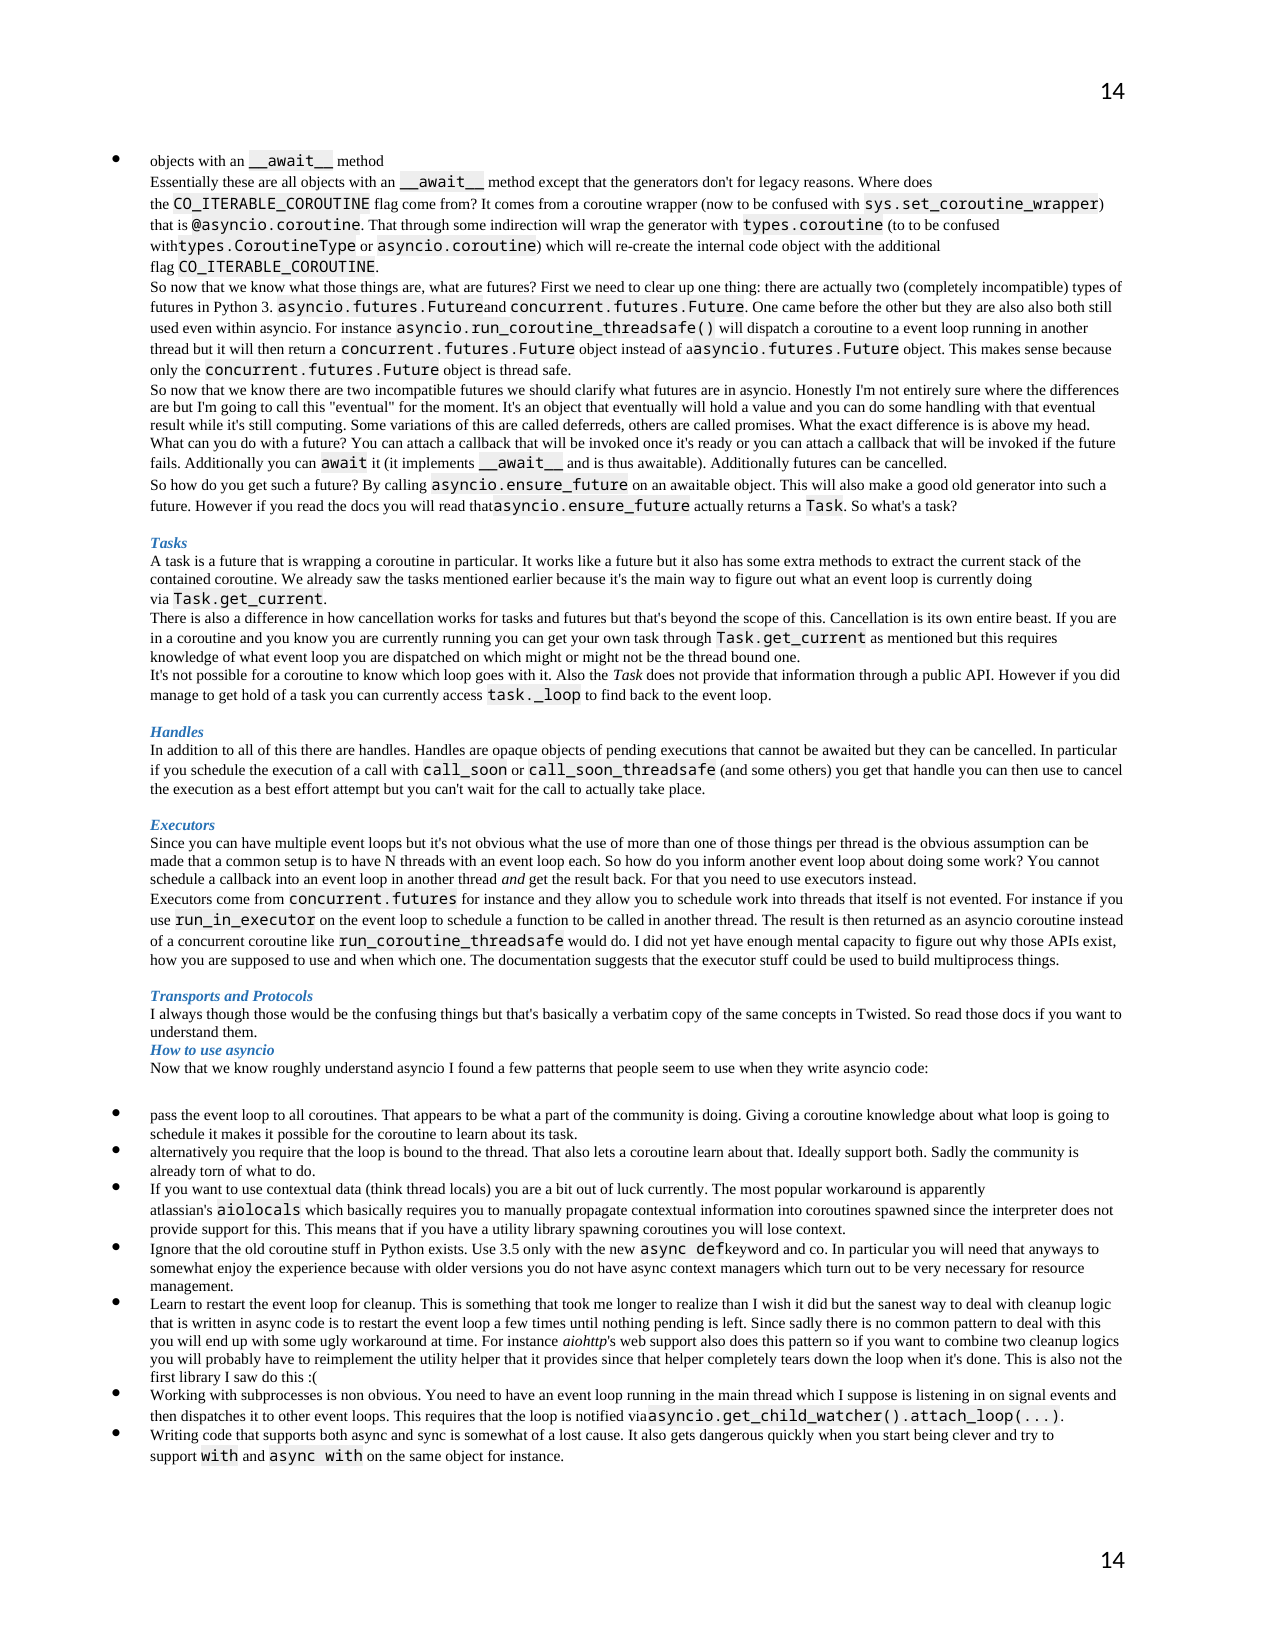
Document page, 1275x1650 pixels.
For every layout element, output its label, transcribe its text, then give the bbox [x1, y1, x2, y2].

list pass the event loop to all coroutines. That appears to be what a part of the community is doing. Giving a coroutine knowledge about what loop is going to schedule it makes it possible for the coroutine to learn about its task. [112, 1106, 1125, 1143]
list Working with subprocesses is non obvious. You need to have an event loop running in the main thread which I suppose is listening in on signal events and then dispatches it to other event loops. This requires that the loop is notified viaasyncio.get_child_watcher().attach_loop(...). [112, 1386, 1125, 1426]
list If you want to use contextual data (think thread locals) you are a bit out of luck currently. The most popular workaround is apparently atlassian's aiolocals which basically requires you to manually propagate contextual information into coroutines spawned since the interpreter does not provide support for this. This means that if you have a utility library spawning coroutines you will lose context. [112, 1180, 1125, 1238]
list Ignore that the old coroutine stuff in Python exists. Use 3.5 only with the new async defkeyword and co. In particular you will need that anyways to somewhat enjoy the experience because with older versions you do not have async context managers which turn out to be very necessary for resource management. [112, 1238, 1125, 1295]
list alternatively you require that the loop is bound to the thread. That also lets a coroutine learn about that. Ideally support both. Sadly the community is already torn of what to do. [112, 1143, 1125, 1180]
list Learn to restart the event loop for cleanup. This is something that took me longer to realize than I wish it did but the sanest way to deal with cleanup logic that is written in async code is to restart the event loop a few times until nothing pending is left. Since sadly there is no common pattern to deal with this you will end up with some ugly workaround at time. For instance aiohttp's web support also does this pattern so if you want to combine two cleanup logics you will probably have to reimplement the utility helper that it provides since that helper completely tears down the loop when it's done. This is also not the first library I saw do this :( [112, 1295, 1125, 1386]
list Writing code that supports both async and sync is somewhat of a lost cause. It also gets dangerous quickly when you start being clever and try to support with and async with on the same object for instance. [112, 1426, 1125, 1466]
list objects with an __await__ method Essentially these are all objects with an __await__ method except that the generators don't for legacy reasons. Where does the CO_ITERABLE_COROUTINE flag come from? It comes from a coroutine wrapper (now to be confused with sys.set_coroutine_wrapper) that is @asyncio.coroutine. That through some indirection will wrap the generator with types.coroutine (to to be confused withtypes.CoroutineType or asyncio.coroutine) which will re-create the internal code object with the additional flag CO_ITERABLE_COROUTINE. So now that we know what those things are, what are futures? First we need to clear up one thing: there are actually two (completely incompatible) types of futures in Python 3. asyncio.futures.Futureand concurrent.futures.Future. One came before the other but they are also also both still used even within asyncio. For instance asyncio.run_coroutine_threadsafe() will dispatch a coroutine to a event loop running in another thread but it will then return a concurrent.futures.Future object instead of aasyncio.futures.Future object. This makes sense because only the concurrent.futures.Future object is thread safe. So now that we know there are two incompatible futures we should clarify what futures are in asyncio. Honestly I'm not entirely sure where the differences are but I'm going to call this "eventual" for the moment. It's an object that eventually will hold a value and you can do some handling with that eventual result while it's still computing. Some variations of this are called deferreds, others are called promises. What the exact difference is is above my head. What can you do with a future? You can attach a callback that will be invoked once it's ready or you can attach a callback that will be invoked if the future fails. Additionally you can await it (it implements __await__ and is thus awaitable). Additionally futures can be cancelled. So how do you get such a future? By calling asyncio.ensure_future on an awaitable object. This will also make a good old generator into such a future. However if you read the docs you will read thatasyncio.ensure_future actually returns a Task. So what's a task? Tasks A task is a future that is wrapping a coroutine in particular. It works like a future but it also has some extra methods to extract the current stack of the contained coroutine. We already saw the tasks mentioned earlier because it's the main way to figure out what an event loop is currently doing via Task.get_current. There is also a difference in how cancellation works for tasks and futures but that's beyond the scope of this. Cancellation is its own entire beast. If you are in a coroutine and you know you are currently running you can get your own task through Task.get_current as mentioned but this requires knowledge of what event loop you are dispatched on which might or might not be the thread bound one. It's not possible for a coroutine to know which loop goes with it. Also the Task does not provide that information through a public API. However if you did manage to get hold of a task you can currently access task._loop to find back to the event loop. Handles In addition to all of this there are handles. Handles are opaque objects of pending executions that cannot be awaited but they can be cancelled. In particular if you schedule the execution of a call with call_soon or call_soon_threadsafe (and some others) you get that handle you can then use to cancel the execution as a best effort attempt but you can't wait for the call to actually take place. Executors Since you can have multiple event loops but it's not obvious what the use of more than one of those things per thread is the obvious assumption can be made that a common setup is to have N threads with an event loop each. So how do you inform another event loop about doing some work? You cannot schedule a callback into an event loop in another thread and get the result back. For that you need to use executors instead. Executors come from concurrent.futures for instance and they allow you to schedule work into threads that itself is not evented. For instance if you use run_in_executor on the event loop to schedule a function to be called in another thread. The result is then returned as an asyncio coroutine instead of a concurrent coroutine like run_coroutine_threadsafe would do. I did not yet have enough mental capacity to figure out why those APIs exist, how you are supposed to use and when which one. The documentation suggests that the executor stuff could be used to build multiprocess things. Transports and Protocols I always though those would be the confusing things but that's basically a verbatim copy of the same concepts in Twisted. So read those docs if you want to understand them. How to use asyncio Now that we know roughly understand asyncio I found a few patterns that people seem to use when they write asyncio code: [112, 150, 1125, 1077]
